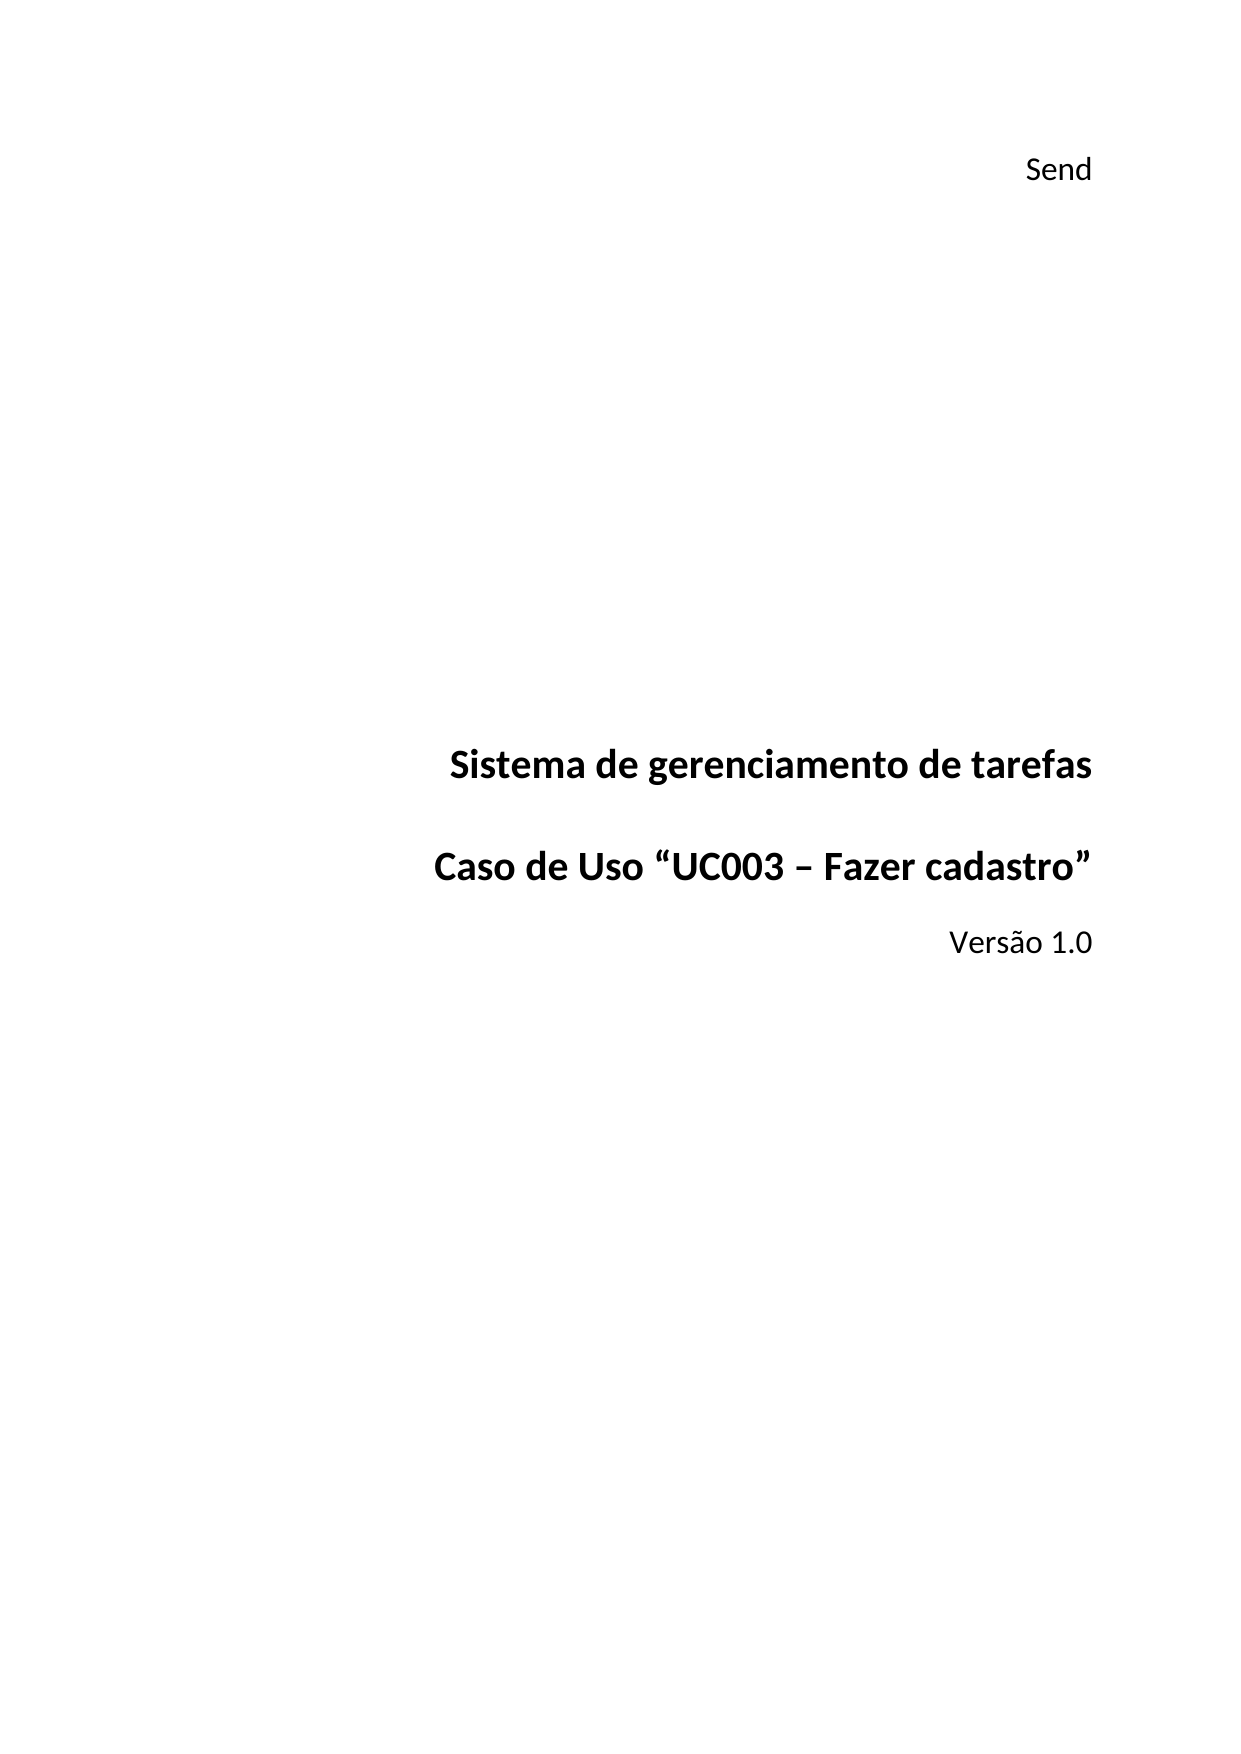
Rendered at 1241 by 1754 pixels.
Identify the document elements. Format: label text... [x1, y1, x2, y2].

text Caso de Uso “UC003 – Fazer cadastro” [148, 839, 1092, 890]
text Send [148, 148, 1092, 188]
text Versão 1.0 [148, 921, 1092, 962]
text Sistema de gerenciamento de tarefas [148, 738, 1092, 789]
